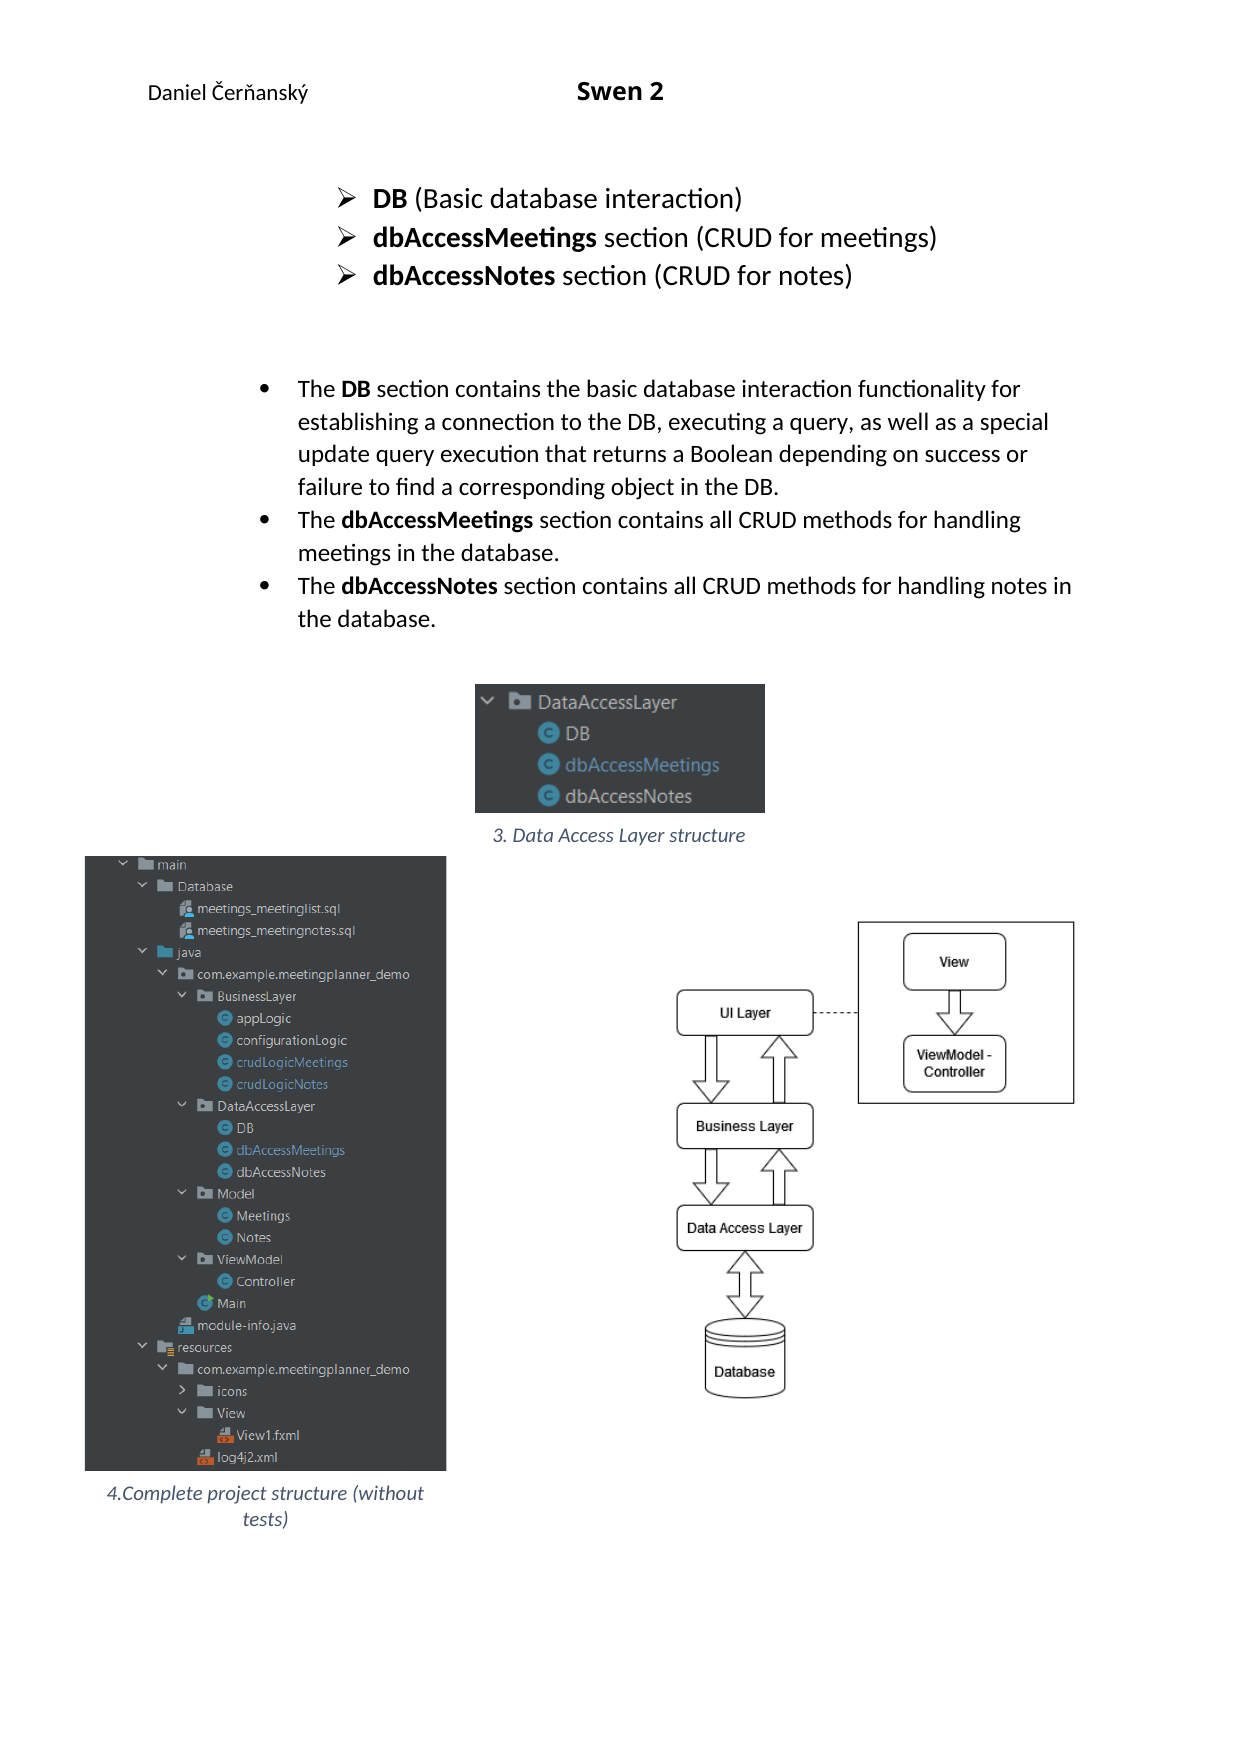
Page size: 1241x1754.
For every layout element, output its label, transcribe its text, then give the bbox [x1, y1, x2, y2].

picture [620, 866, 1126, 1451]
list dbAccessNotes section (CRUD for notes) [335, 257, 1093, 293]
picture [83, 856, 446, 1468]
list dbAccessMeetings section (CRUD for meetings) [335, 219, 1093, 254]
list The dbAccessMeetings section contains all CRUD methods for handling meetings in the database. [260, 504, 1093, 568]
picture [475, 684, 765, 813]
list DB (Basic database interaction) [335, 181, 1093, 216]
list The DB section contains the basic database interaction functionality for establishing a connection to the DB, executing a query, as well as a special update query execution that returns a Boolean depending on success or failure to find a corresponding object in the DB. [260, 373, 1093, 502]
list The dbAccessNotes section contains all CRUD methods for handling notes in the database. [260, 570, 1093, 634]
